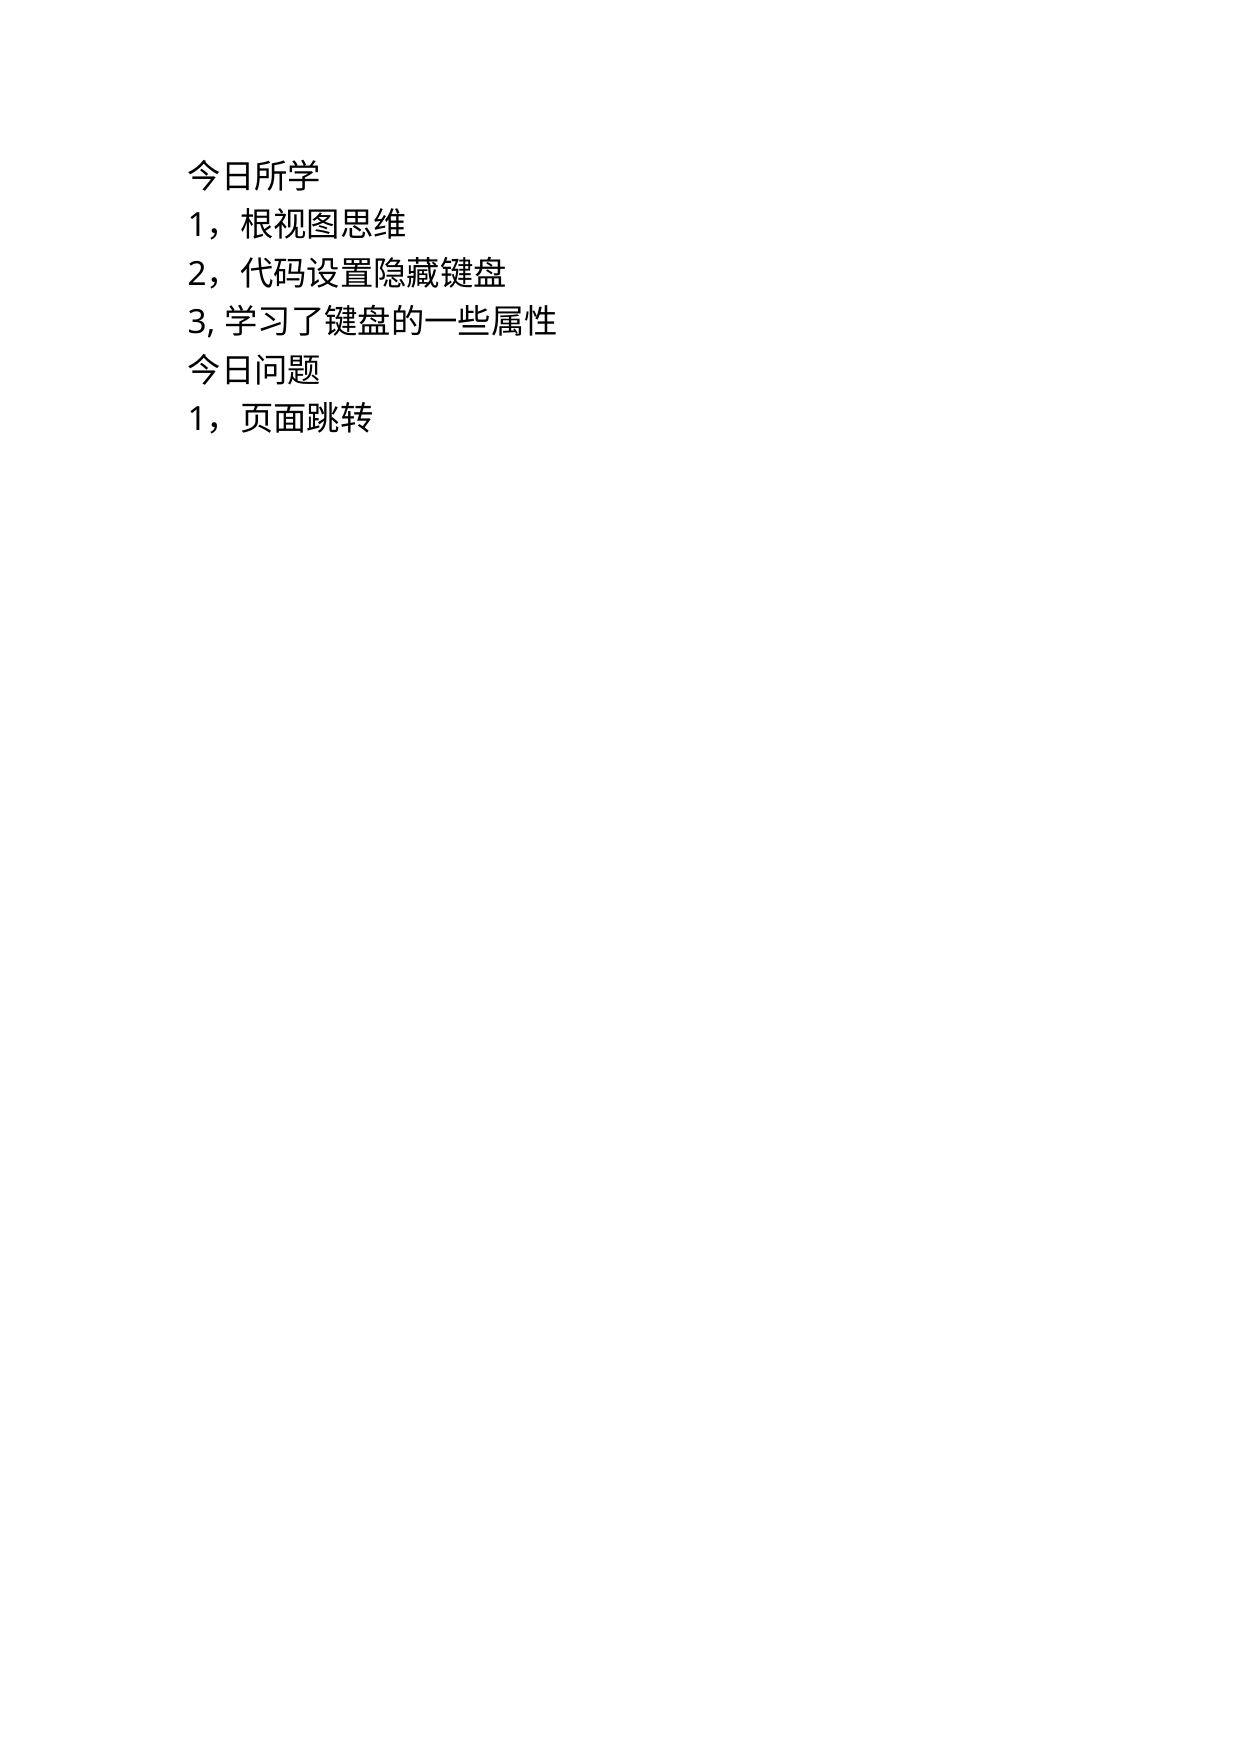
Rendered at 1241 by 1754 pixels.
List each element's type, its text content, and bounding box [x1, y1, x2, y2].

text 1，根视图思维 [187, 198, 1053, 247]
text 1，页面跳转 [187, 392, 1053, 440]
text 3, 学习了键盘的一些属性 [187, 295, 1053, 343]
text 2，代码设置隐藏键盘 [187, 247, 1053, 295]
text 今日问题 [187, 343, 1053, 392]
text 今日所学 [187, 150, 1053, 198]
